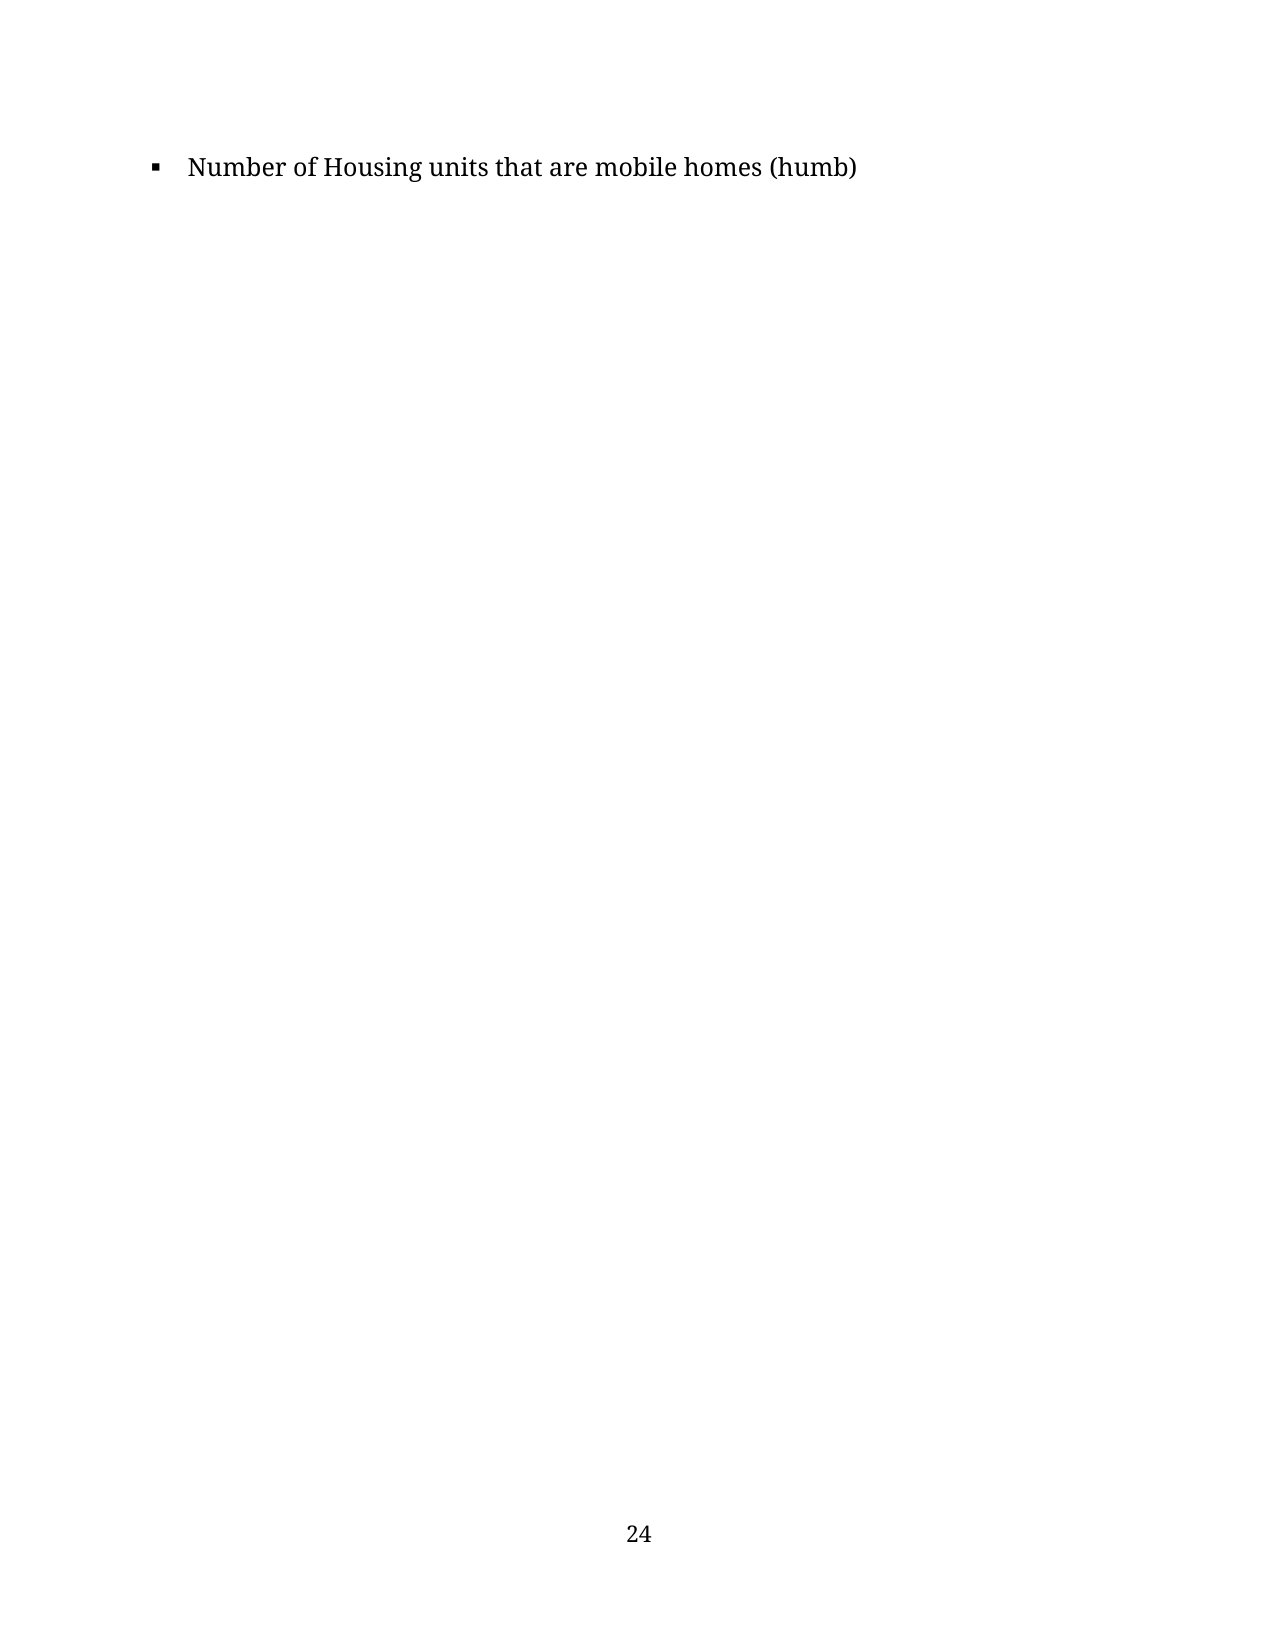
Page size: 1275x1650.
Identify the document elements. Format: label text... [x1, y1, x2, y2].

list Number of Housing units that are mobile homes (humb) [150, 150, 1137, 184]
